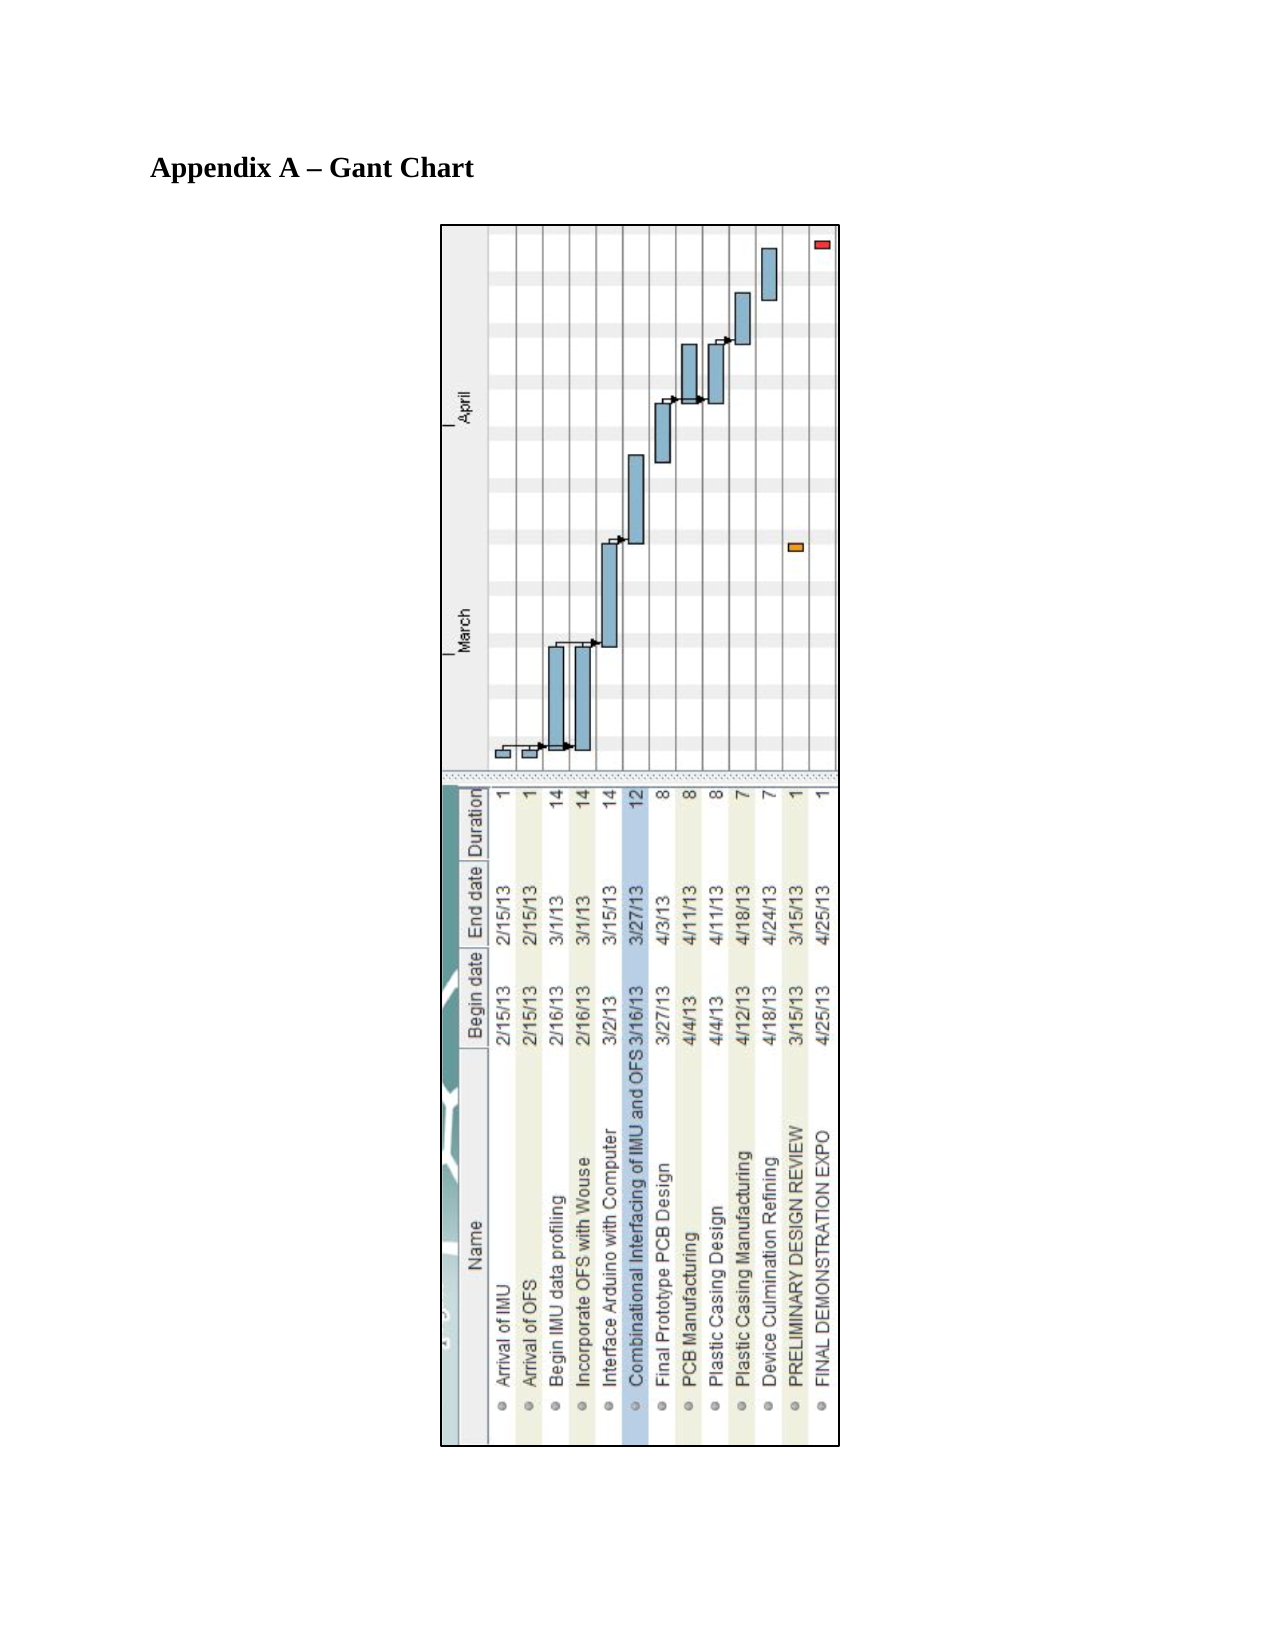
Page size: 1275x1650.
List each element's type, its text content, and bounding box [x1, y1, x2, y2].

picture [442, 227, 838, 1445]
text Appendix A – Gant Chart [150, 150, 1125, 183]
